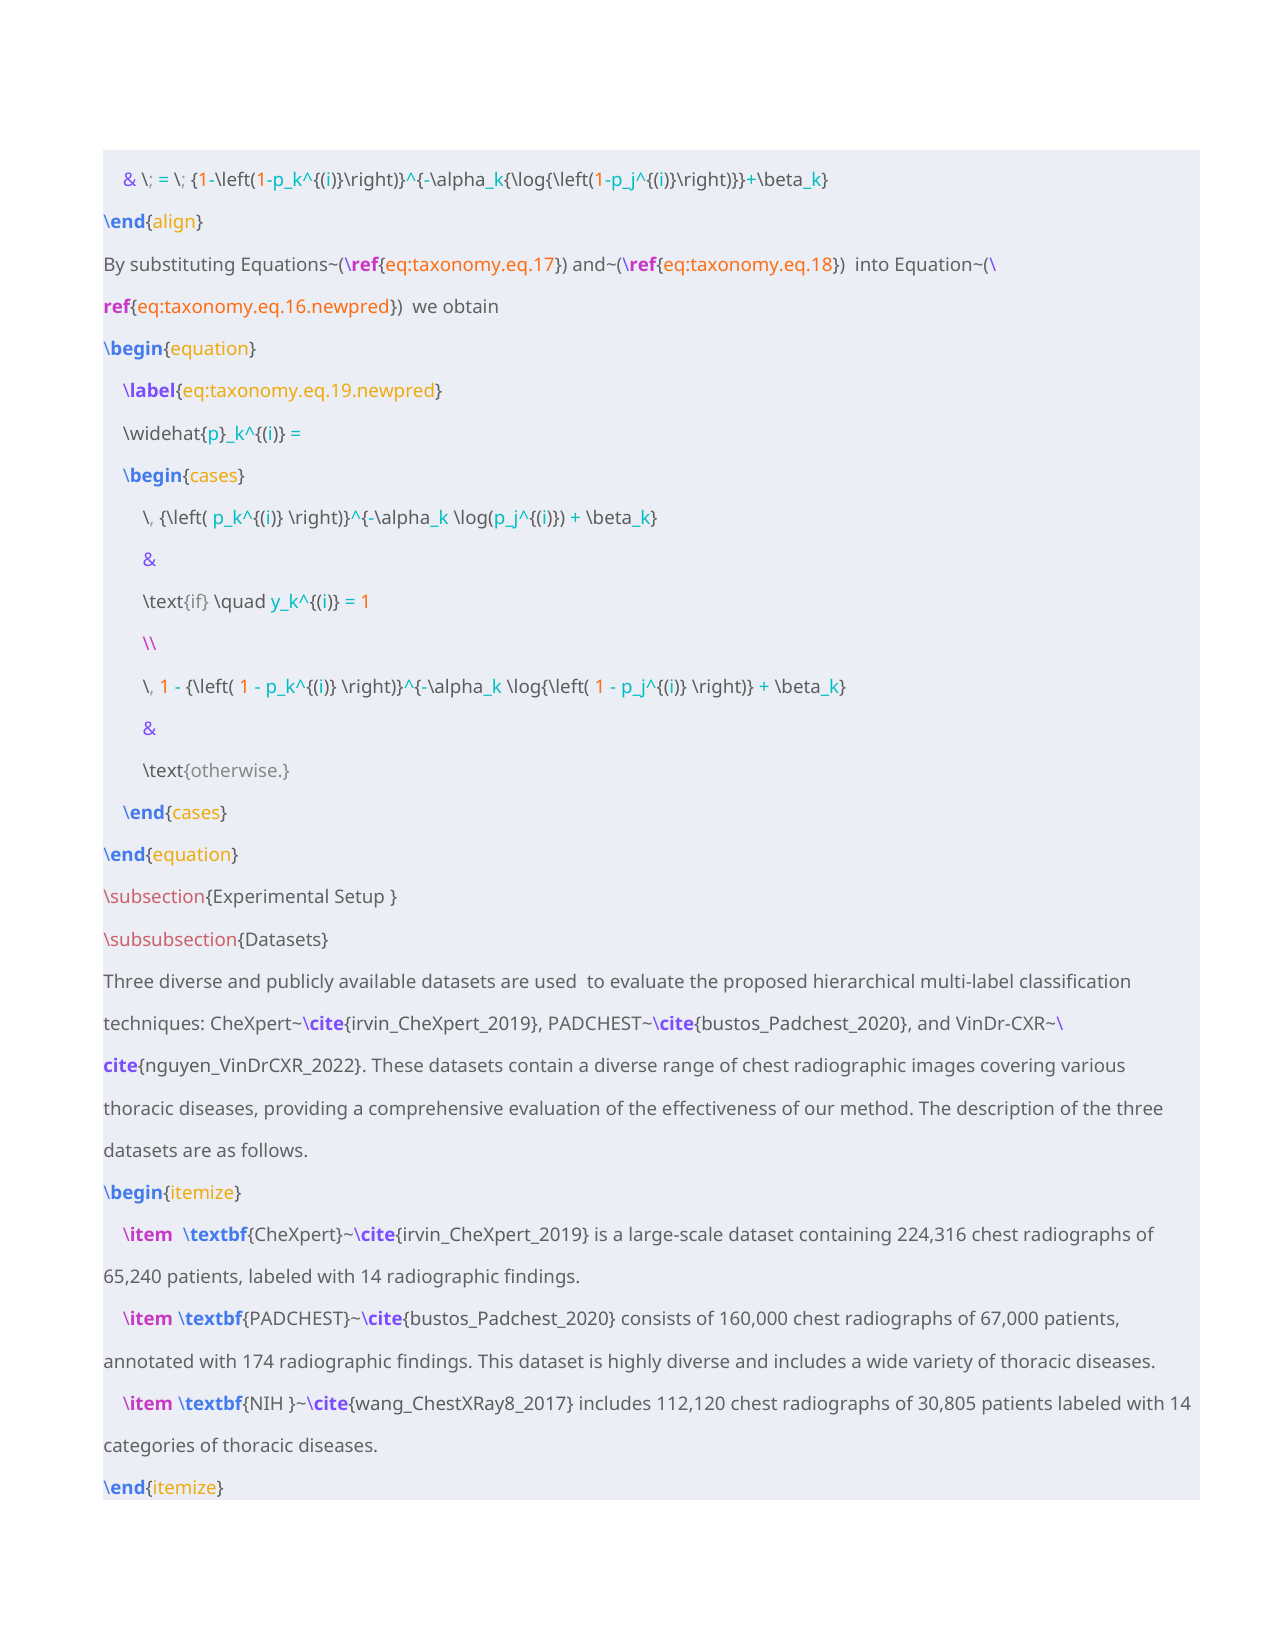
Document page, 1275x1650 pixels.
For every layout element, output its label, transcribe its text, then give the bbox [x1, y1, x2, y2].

text & [103, 530, 1200, 572]
text \text{otherwise.} [103, 741, 1200, 783]
text \end{equation} [103, 825, 1200, 867]
text \end{itemize} [103, 1458, 1200, 1500]
text \item \textbf{NIH }~\cite{wang_ChestXRay8_2017} includes 112,120 chest radiographs of 30,805 patients labeled with 14 categories of thoracic diseases. [103, 1373, 1200, 1458]
text \, 1 - {\left( 1 - p_k^{(i)} \right)}^{-\alpha_k \log{\left( 1 - p_j^{(i)} \right)} + \beta_k} [103, 656, 1200, 698]
text \subsubsection{Datasets} [103, 909, 1200, 952]
text \, {\left( p_k^{(i)} \right)}^{-\alpha_k \log(p_j^{(i)}) + \beta_k} [103, 487, 1200, 530]
text \end{align} [103, 192, 1200, 234]
text \begin{itemize} [103, 1162, 1200, 1205]
text \begin{cases} [103, 445, 1200, 487]
text & [103, 698, 1200, 741]
text \text{if} \quad y_k^{(i)} = 1 [103, 572, 1200, 614]
text & \; = \; {1-\left(1-p_k^{(i)}\right)}^{-\alpha_k{\log{\left(1-p_j^{(i)}\right)}}+\beta_k} [103, 150, 1200, 192]
text \item \textbf{CheXpert}~\cite{irvin_CheXpert_2019} is a large-scale dataset containing 224,316 chest radiographs of 65,240 patients, labeled with 14 radiographic findings. [103, 1205, 1200, 1289]
text By substituting Equations~(\ref{eq:taxonomy.eq.17}) and~(\ref{eq:taxonomy.eq.18}) into Equation~(\ref{eq:taxonomy.eq.16.newpred}) we obtain [103, 234, 1200, 319]
text \item \textbf{PADCHEST}~\cite{bustos_Padchest_2020} consists of 160,000 chest radiographs of 67,000 patients, annotated with 174 radiographic findings. This dataset is highly diverse and includes a wide variety of thoracic diseases. [103, 1289, 1200, 1373]
text \begin{equation} [103, 319, 1200, 361]
text Three diverse and publicly available datasets are used to evaluate the proposed hierarchical multi-label classification techniques: CheXpert~\cite{irvin_CheXpert_2019}, PADCHEST~\cite{bustos_Padchest_2020}, and VinDr-CXR~\cite{nguyen_VinDrCXR_2022}. These datasets contain a diverse range of chest radiographic images covering various thoracic diseases, providing a comprehensive evaluation of the effectiveness of our method. The description of the three datasets are as follows. [103, 952, 1200, 1162]
text \end{cases} [103, 783, 1200, 825]
text \\ [103, 614, 1200, 656]
text \widehat{p}_k^{(i)} = [103, 403, 1200, 445]
text \subsection{Experimental Setup } [103, 867, 1200, 909]
text \label{eq:taxonomy.eq.19.newpred} [103, 361, 1200, 403]
